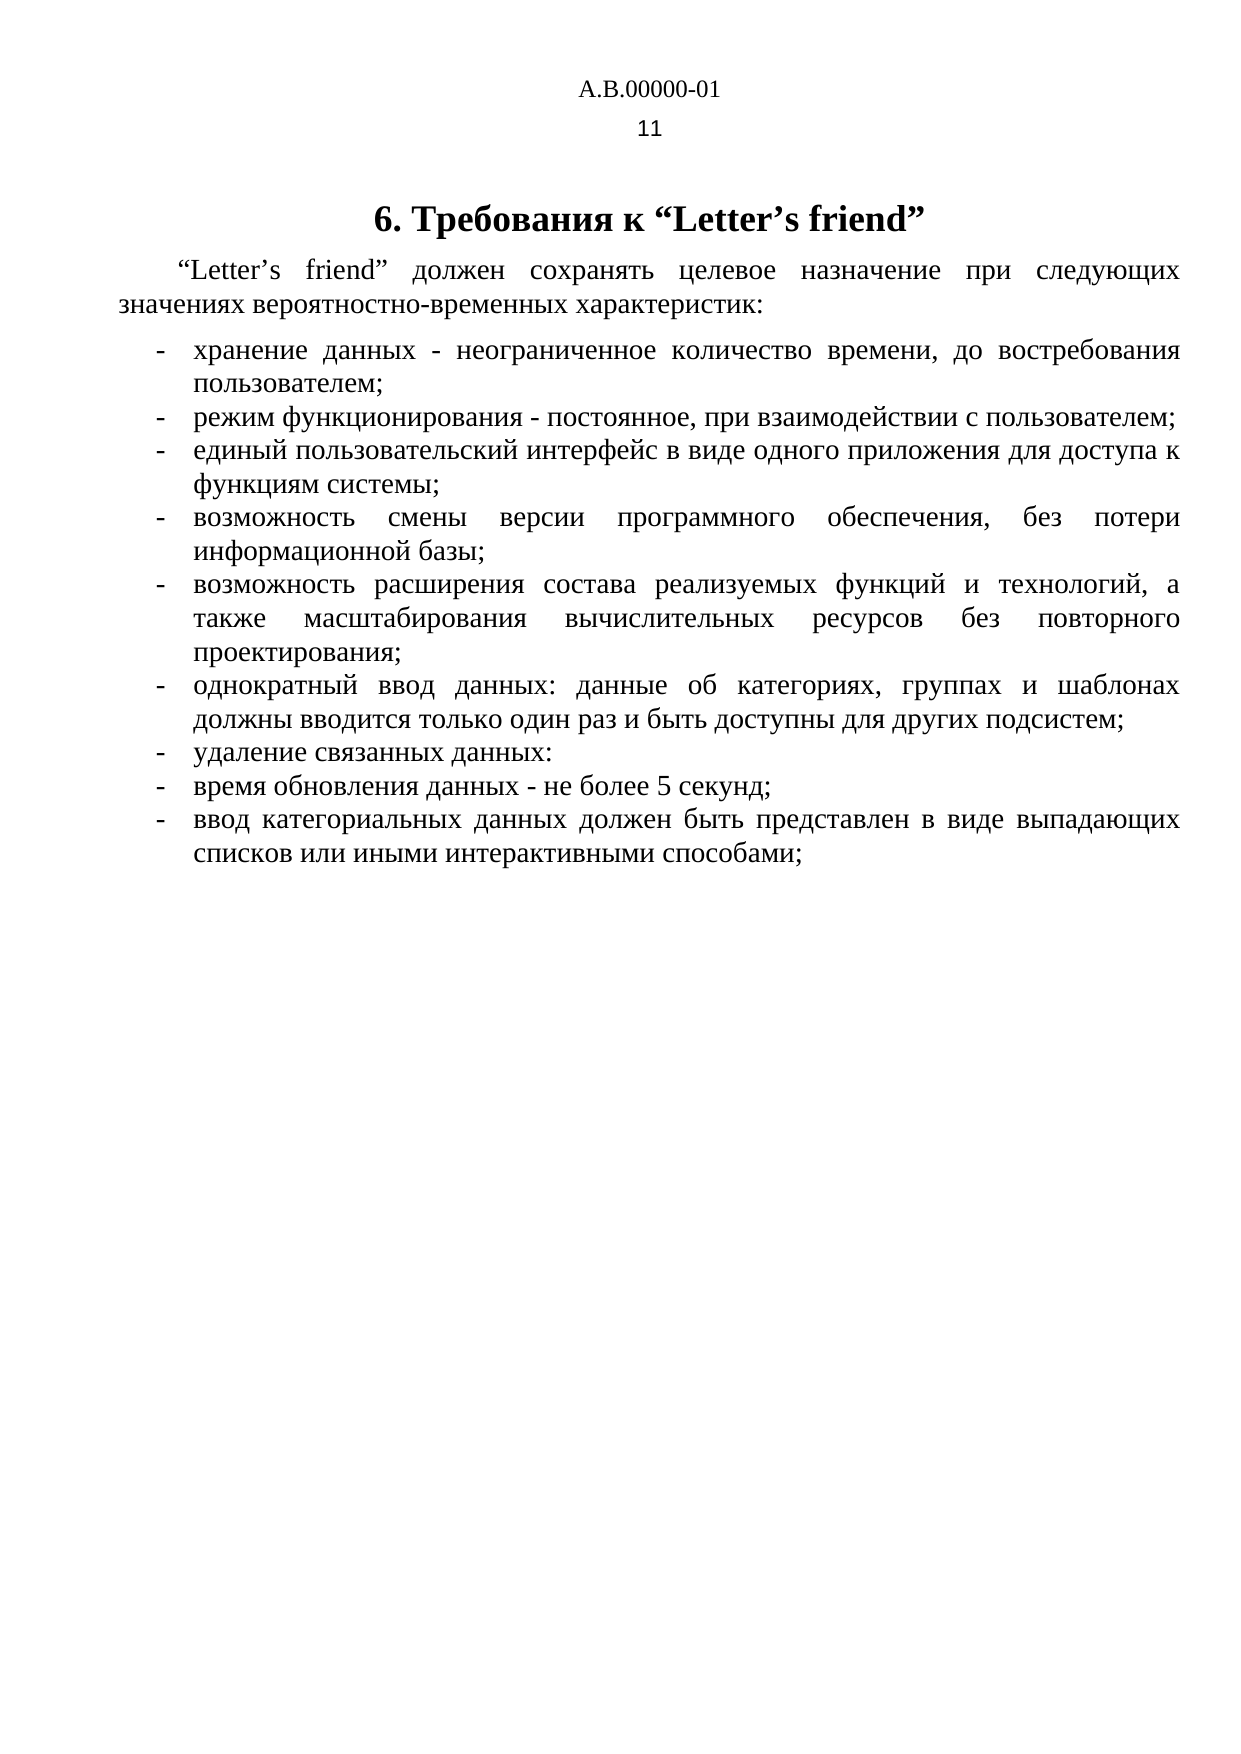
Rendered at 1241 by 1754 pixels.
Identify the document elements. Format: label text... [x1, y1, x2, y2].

list однократный ввод данных: данные об категориях, группах и шаблонах должны вводится только один раз и быть доступны для других подсистем; [156, 667, 1181, 734]
list единый пользовательский интерфейс в виде одного приложения для доступа к функциям системы; [156, 432, 1181, 499]
list режим функционирования - постоянное, при взаимодействии с пользователем; [156, 399, 1181, 432]
list хранение данных - неограниченное количество времени, до востребования пользователем; [156, 332, 1181, 399]
list удаление связанных данных: [156, 734, 1181, 768]
list ввод категориальных данных должен быть представлен в виде выпадающих списков или иными интерактивными способами; [156, 801, 1181, 868]
list время обновления данных - не более 5 секунд; [156, 768, 1181, 801]
text “Letter’s friend” должен сохранять целевое назначение при следующих значениях вероятностно-временных характеристик: [118, 252, 1181, 319]
list возможность смены версии программного обеспечения, без потери информационной базы; [156, 499, 1181, 567]
list возможность расширения состава реализуемых функций и технологий, а также масштабирования вычислительных ресурсов без повторного проектирования; [156, 567, 1181, 667]
subtitle 6. Требования к “Letter’s friend” [118, 197, 1181, 240]
